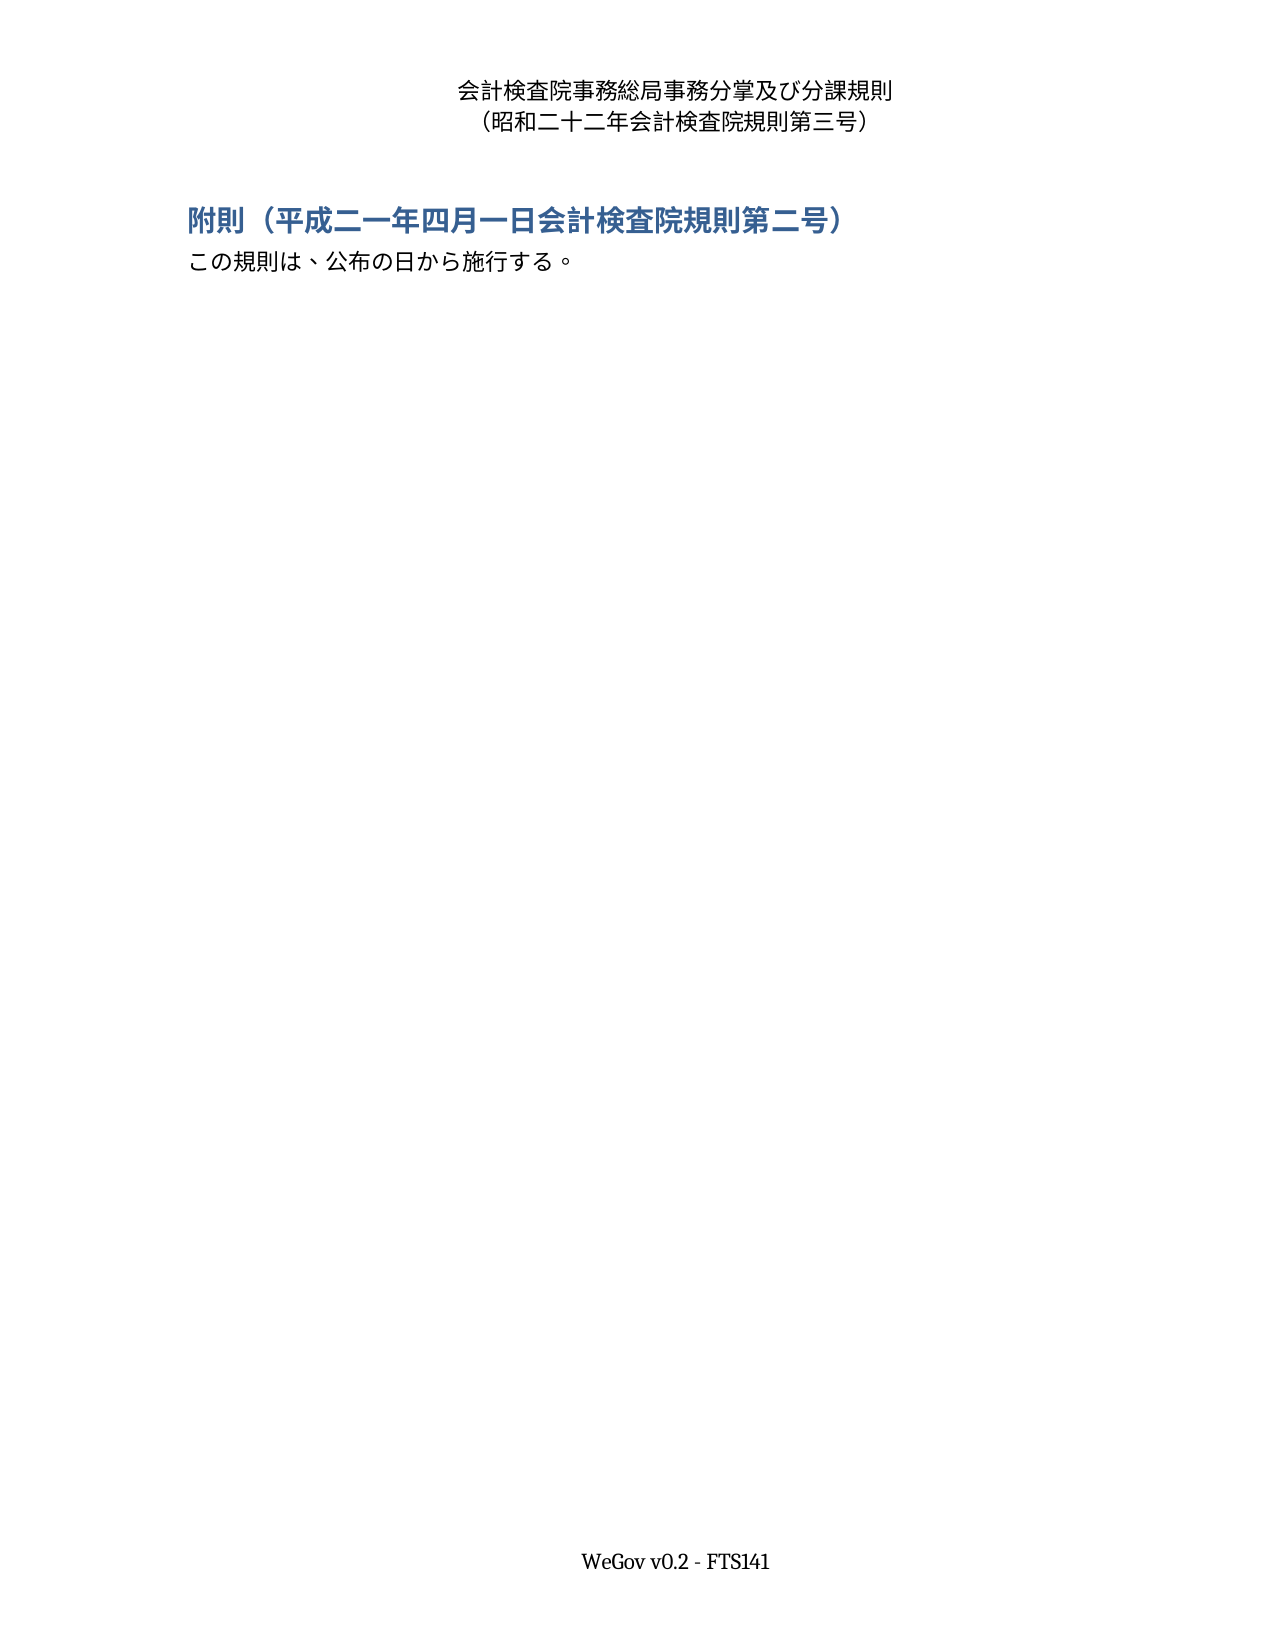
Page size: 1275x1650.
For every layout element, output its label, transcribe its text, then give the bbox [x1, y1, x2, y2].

subtitle 附則（平成二一年四月一日会計検査院規則第二号） [187, 200, 1087, 240]
text この規則は、公布の日から施行する。 [187, 246, 1087, 277]
